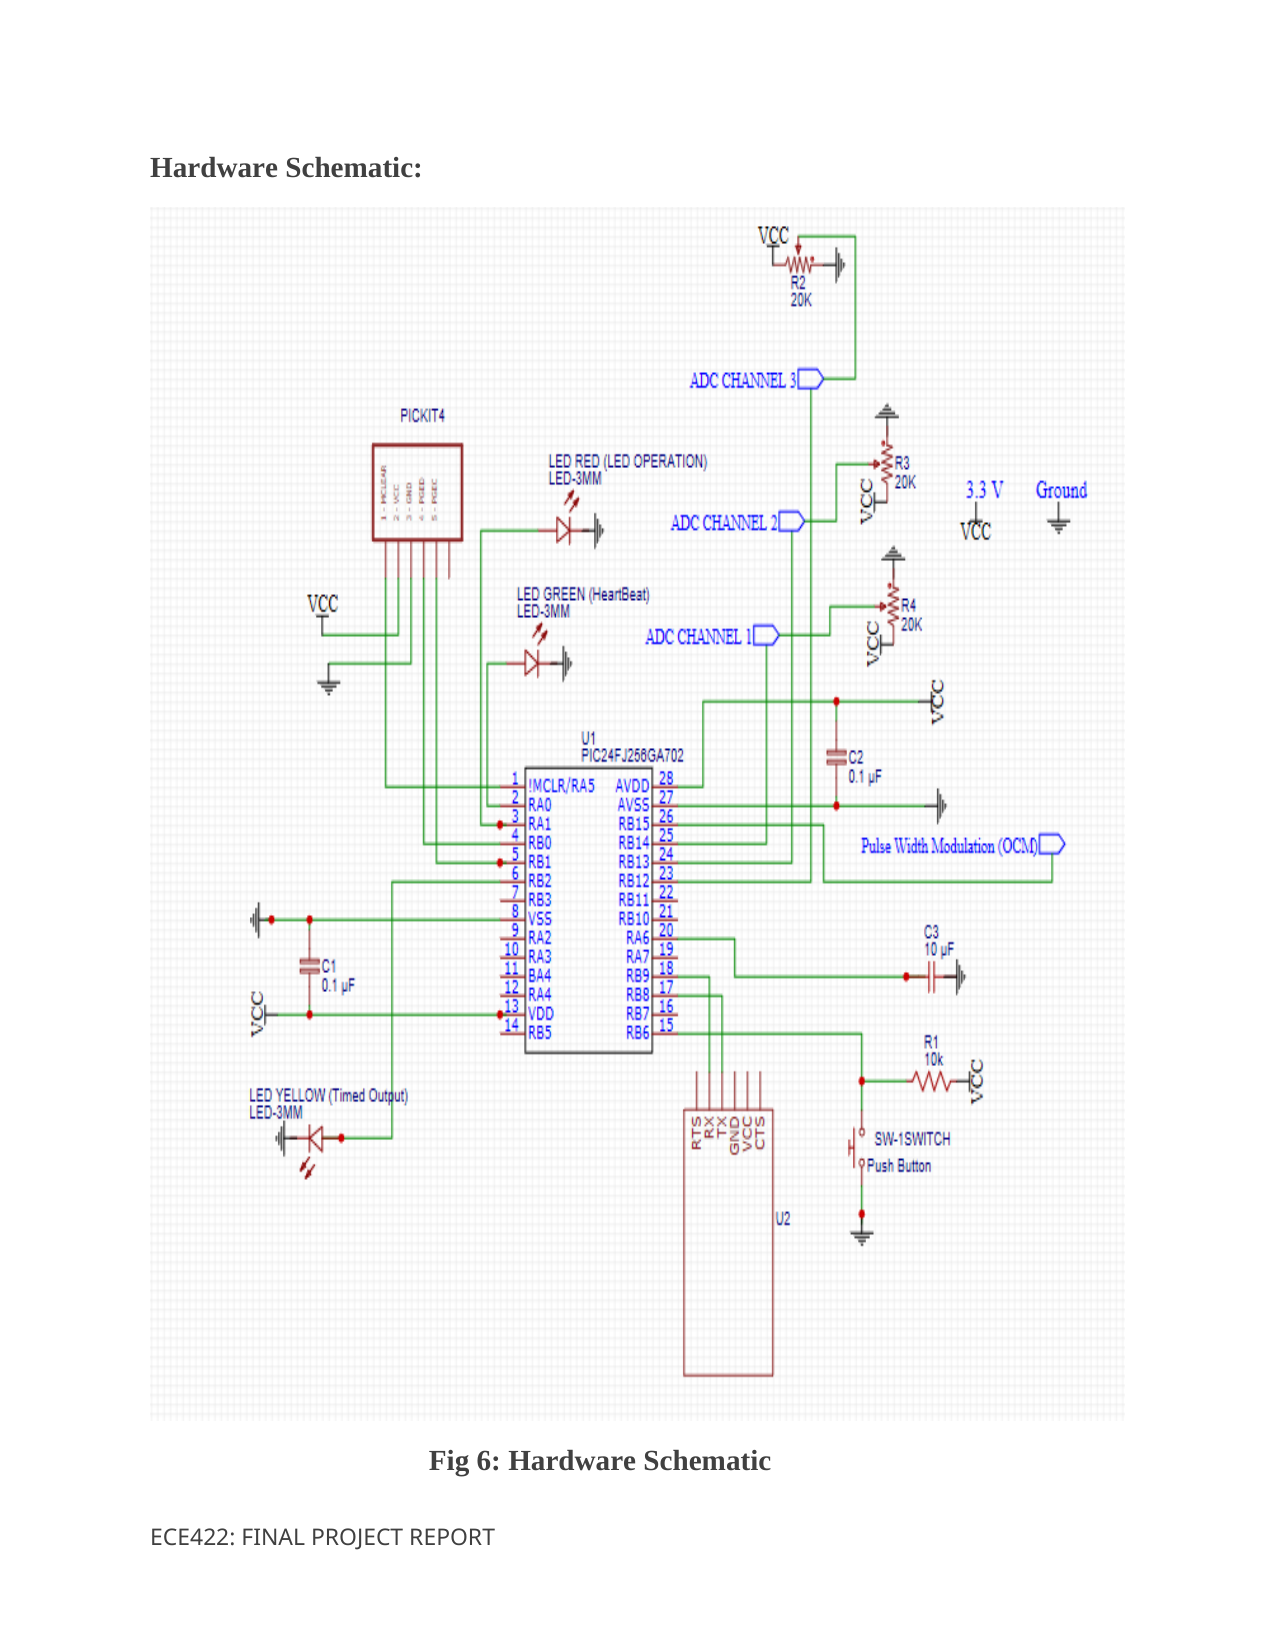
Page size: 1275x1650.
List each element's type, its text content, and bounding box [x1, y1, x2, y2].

text Fig 6: Hardware Schematic [150, 1443, 1050, 1477]
text Hardware Schematic: [150, 150, 1050, 183]
picture [150, 207, 1125, 1421]
